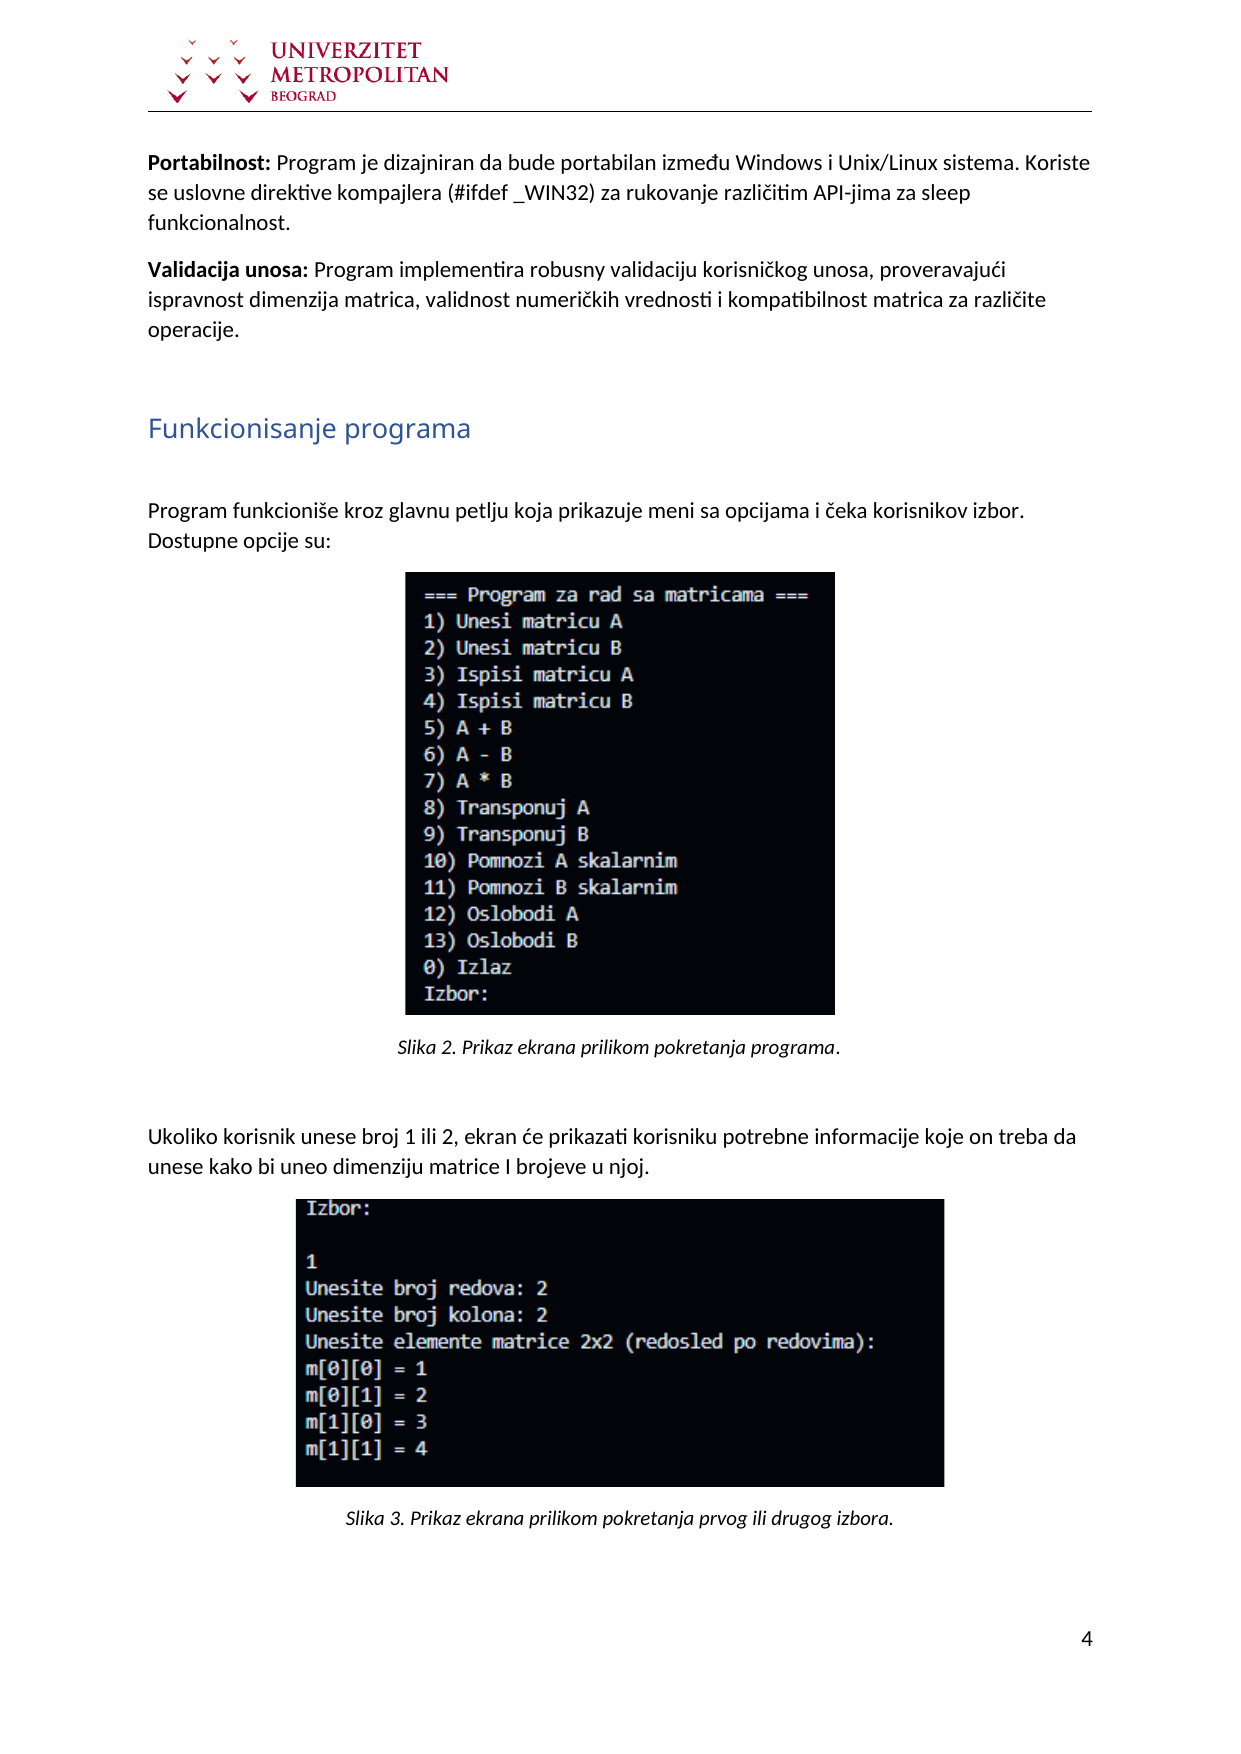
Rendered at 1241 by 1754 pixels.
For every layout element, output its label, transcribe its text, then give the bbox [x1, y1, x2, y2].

subtitle Funkcionisanje programa [148, 409, 1093, 446]
text Slika 2. Prikaz ekrana prilikom pokretanja programa. [148, 1034, 1093, 1059]
text Validacija unosa: Program implementira robusnу validaciju korisničkog unosa, proveravajući ispravnost dimenzija matrica, validnost numeričkih vrednosti i kompatibilnost matrica za različite operacije. [148, 255, 1093, 343]
text Program funkcioniše kroz glavnu petlju koja prikazuje meni sa opcijama i čeka korisnikov izbor. Dostupne opcije su: [148, 496, 1093, 554]
text Portabilnost: Program je dizajniran da bude portabilan između Windows i Unix/Linux sistema. Koriste se uslovne direktive kompajlera (#ifdef _WIN32) za rukovanje različitim API-jima za sleep funkcionalnost. [148, 148, 1093, 236]
picture [405, 572, 835, 1015]
picture [295, 1199, 945, 1487]
picture [158, 29, 458, 111]
text Slika 3. Prikaz ekrana prilikom pokretanja prvog ili drugog izbora. [148, 1505, 1093, 1531]
text Ukoliko korisnik unese broj 1 ili 2, ekran će prikazati korisniku potrebne informacije koje on treba da unese kako bi uneo dimenziju matrice I brojeve u njoj. [148, 1122, 1093, 1180]
